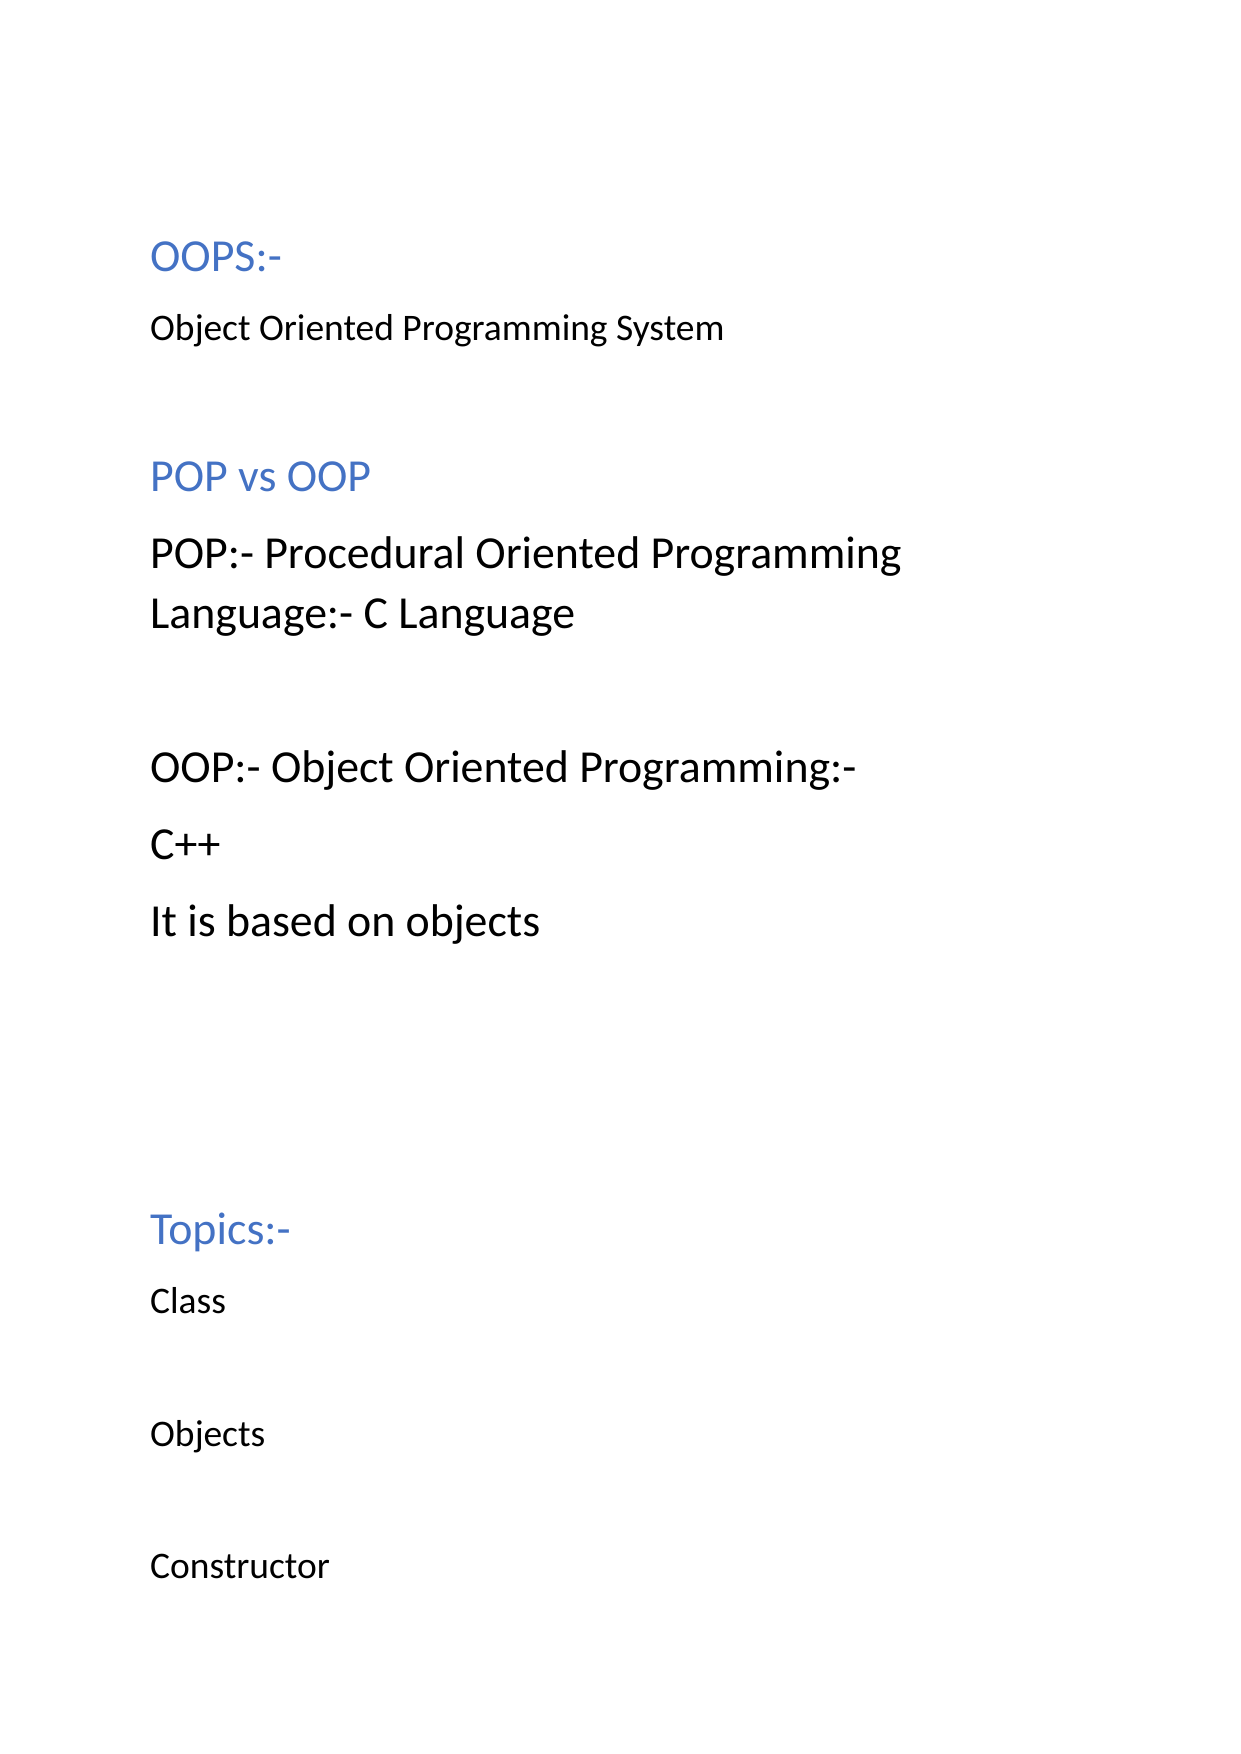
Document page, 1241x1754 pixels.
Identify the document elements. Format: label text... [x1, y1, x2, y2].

text Constructor [150, 1542, 1090, 1588]
text Class [150, 1277, 1090, 1323]
text Topics:- [150, 1200, 1090, 1256]
text It is based on objects [150, 892, 1090, 948]
text OOP:- Object Oriented Programming:- [150, 738, 1090, 794]
text POP:- Procedural Oriented Programming Language:- C Language [150, 524, 1090, 640]
text Objects [150, 1409, 1090, 1455]
text C++ [150, 815, 1090, 871]
text POP vs OOP [150, 447, 1090, 503]
text Object Oriented Programming System [150, 304, 1090, 350]
text OOPS:- [150, 227, 1090, 283]
